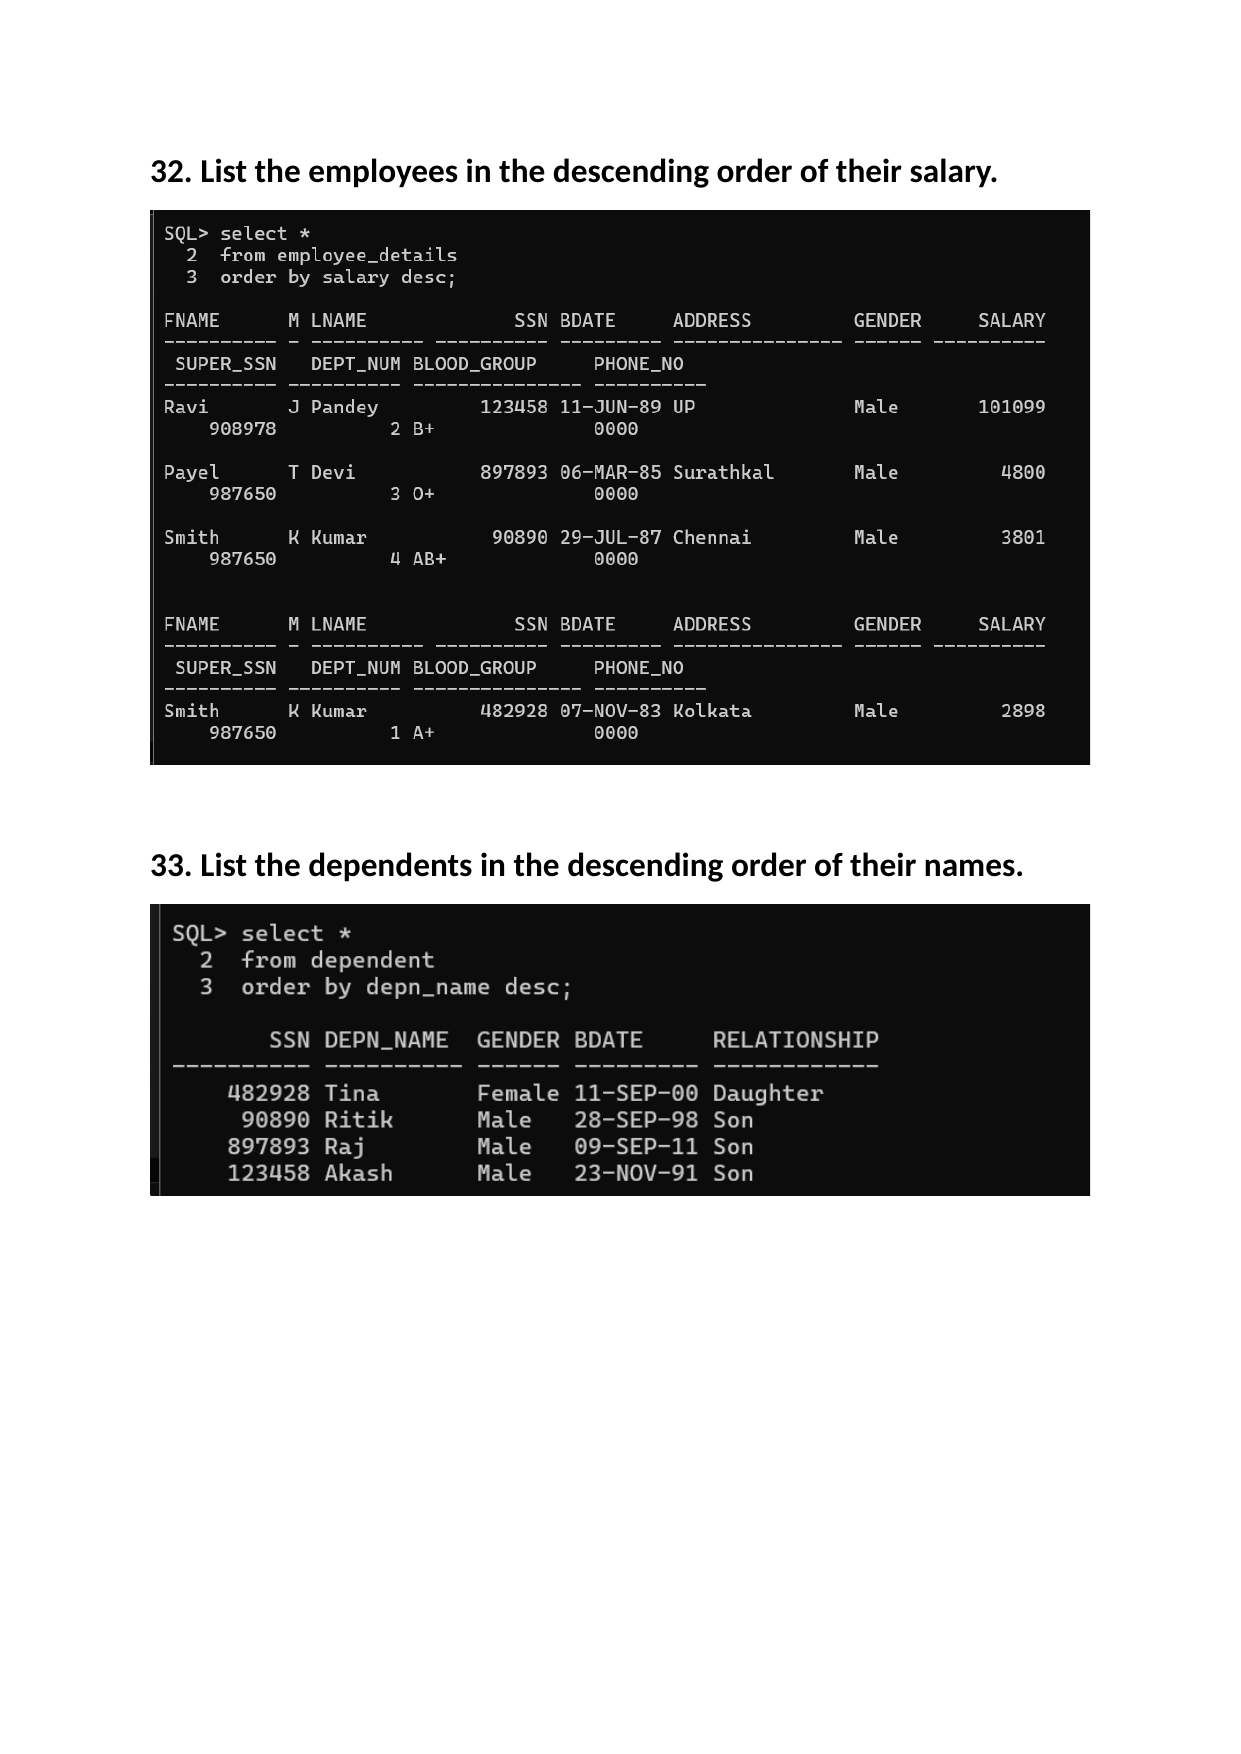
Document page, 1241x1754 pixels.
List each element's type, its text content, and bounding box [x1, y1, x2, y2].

picture [150, 904, 1091, 1196]
text 33. List the dependents in the descending order of their names. [150, 844, 1090, 885]
text 32. List the employees in the descending order of their salary. [150, 150, 1090, 191]
picture [150, 210, 1091, 765]
